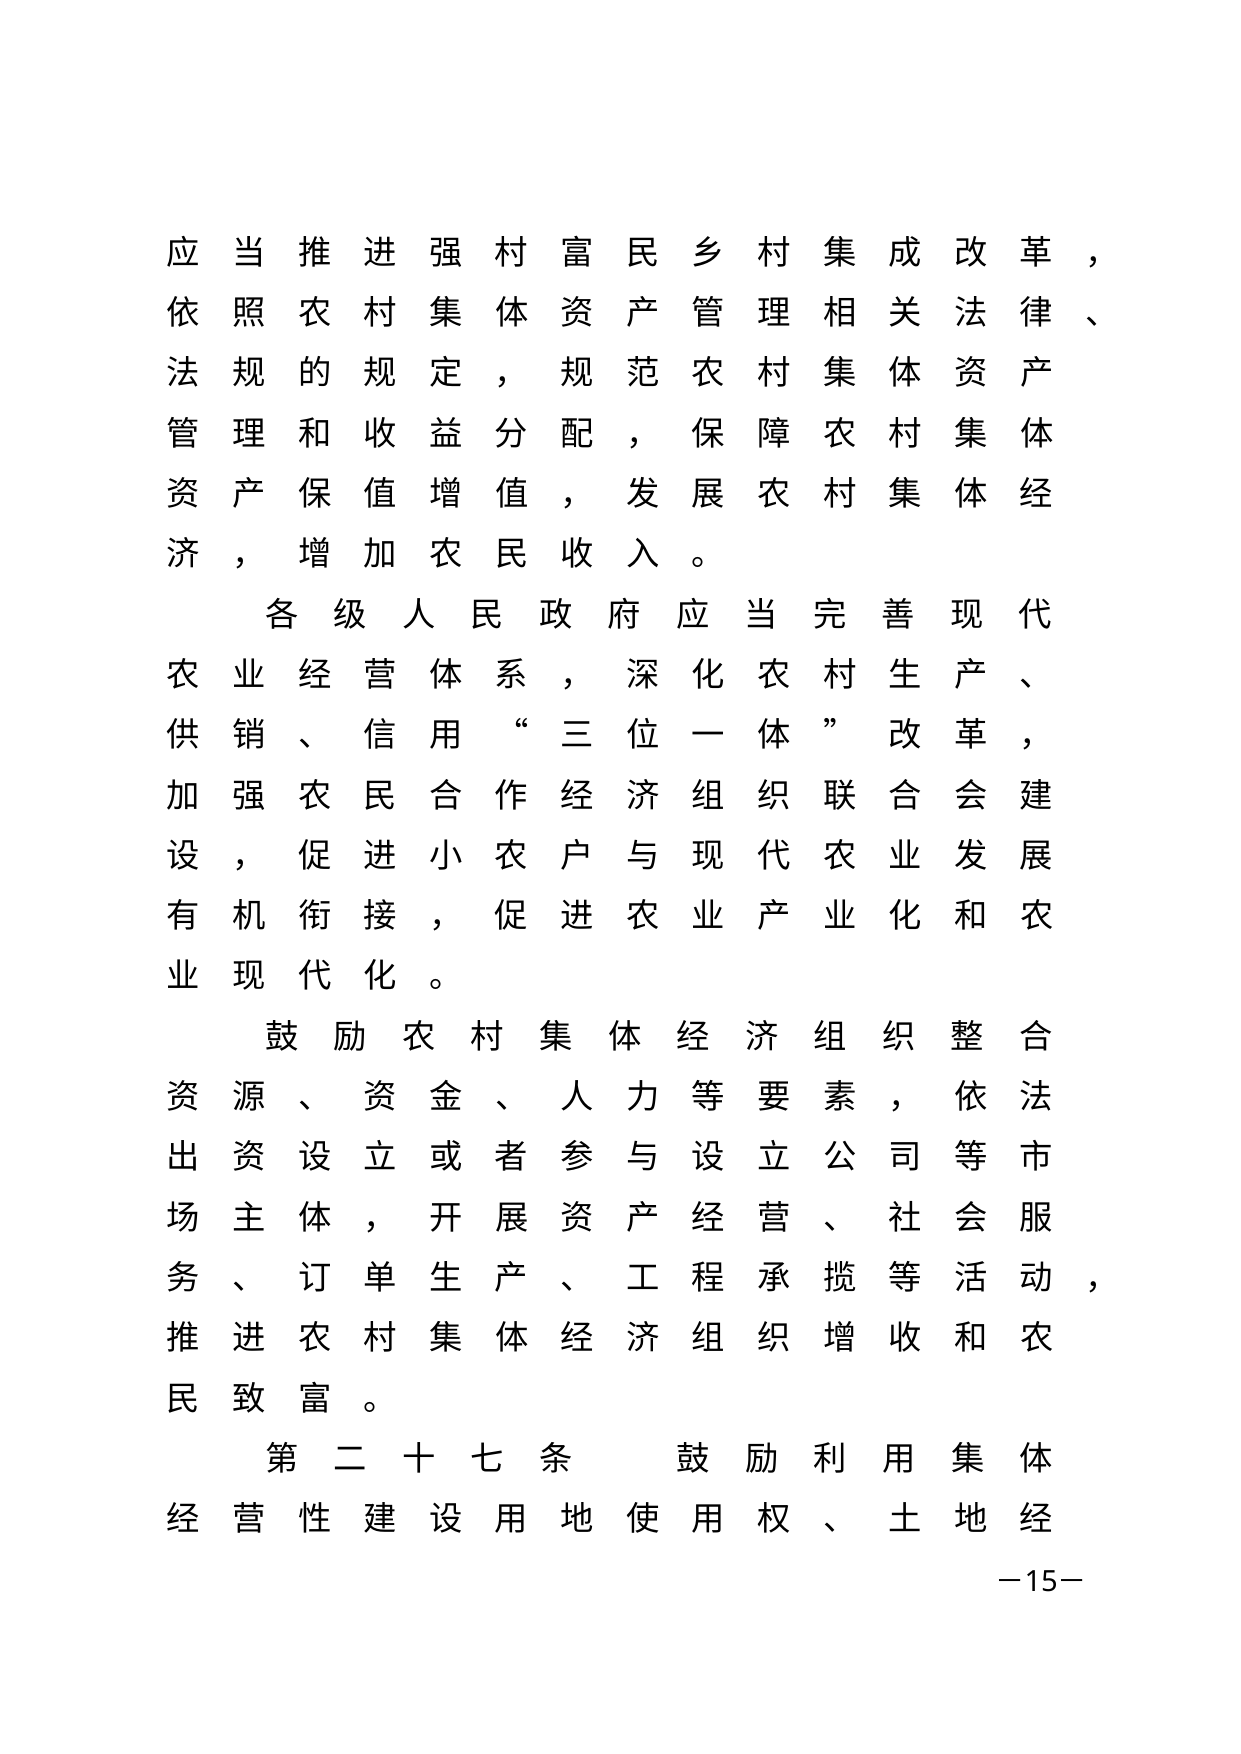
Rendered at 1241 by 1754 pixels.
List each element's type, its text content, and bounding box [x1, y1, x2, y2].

text 鼓励农村集体经济组织整合资源、资金、人力等要素，依法出资设立或者参与设立公司等市场主体，开展资产经营、社会服务、订单生产、工程承揽等活动，推进农村集体经济组织增收和农民致富。 [167, 1003, 1085, 1426]
text 第二十七条 鼓励利用集体经营性建设用地使用权、土地经营权、林地经营权、集体资产股权、农民住房财产权等依法开展抵押、质押融资。 [167, 1426, 1085, 1546]
text 第二十六条 各级人民政府应当推进强村富民乡村集成改革，依照农村集体资产管理相关法律、法规的规定，规范农村集体资产管理和收益分配，保障农村集体资产保值增值，发展农村集体经济，增加农民收入。 [167, 219, 1085, 581]
text 各级人民政府应当完善现代农业经营体系，深化农村生产、供销、信用“三位一体”改革，加强农民合作经济组织联合会建设，促进小农户与现代农业发展有机衔接，促进农业产业化和农业现代化。 [167, 581, 1085, 1003]
